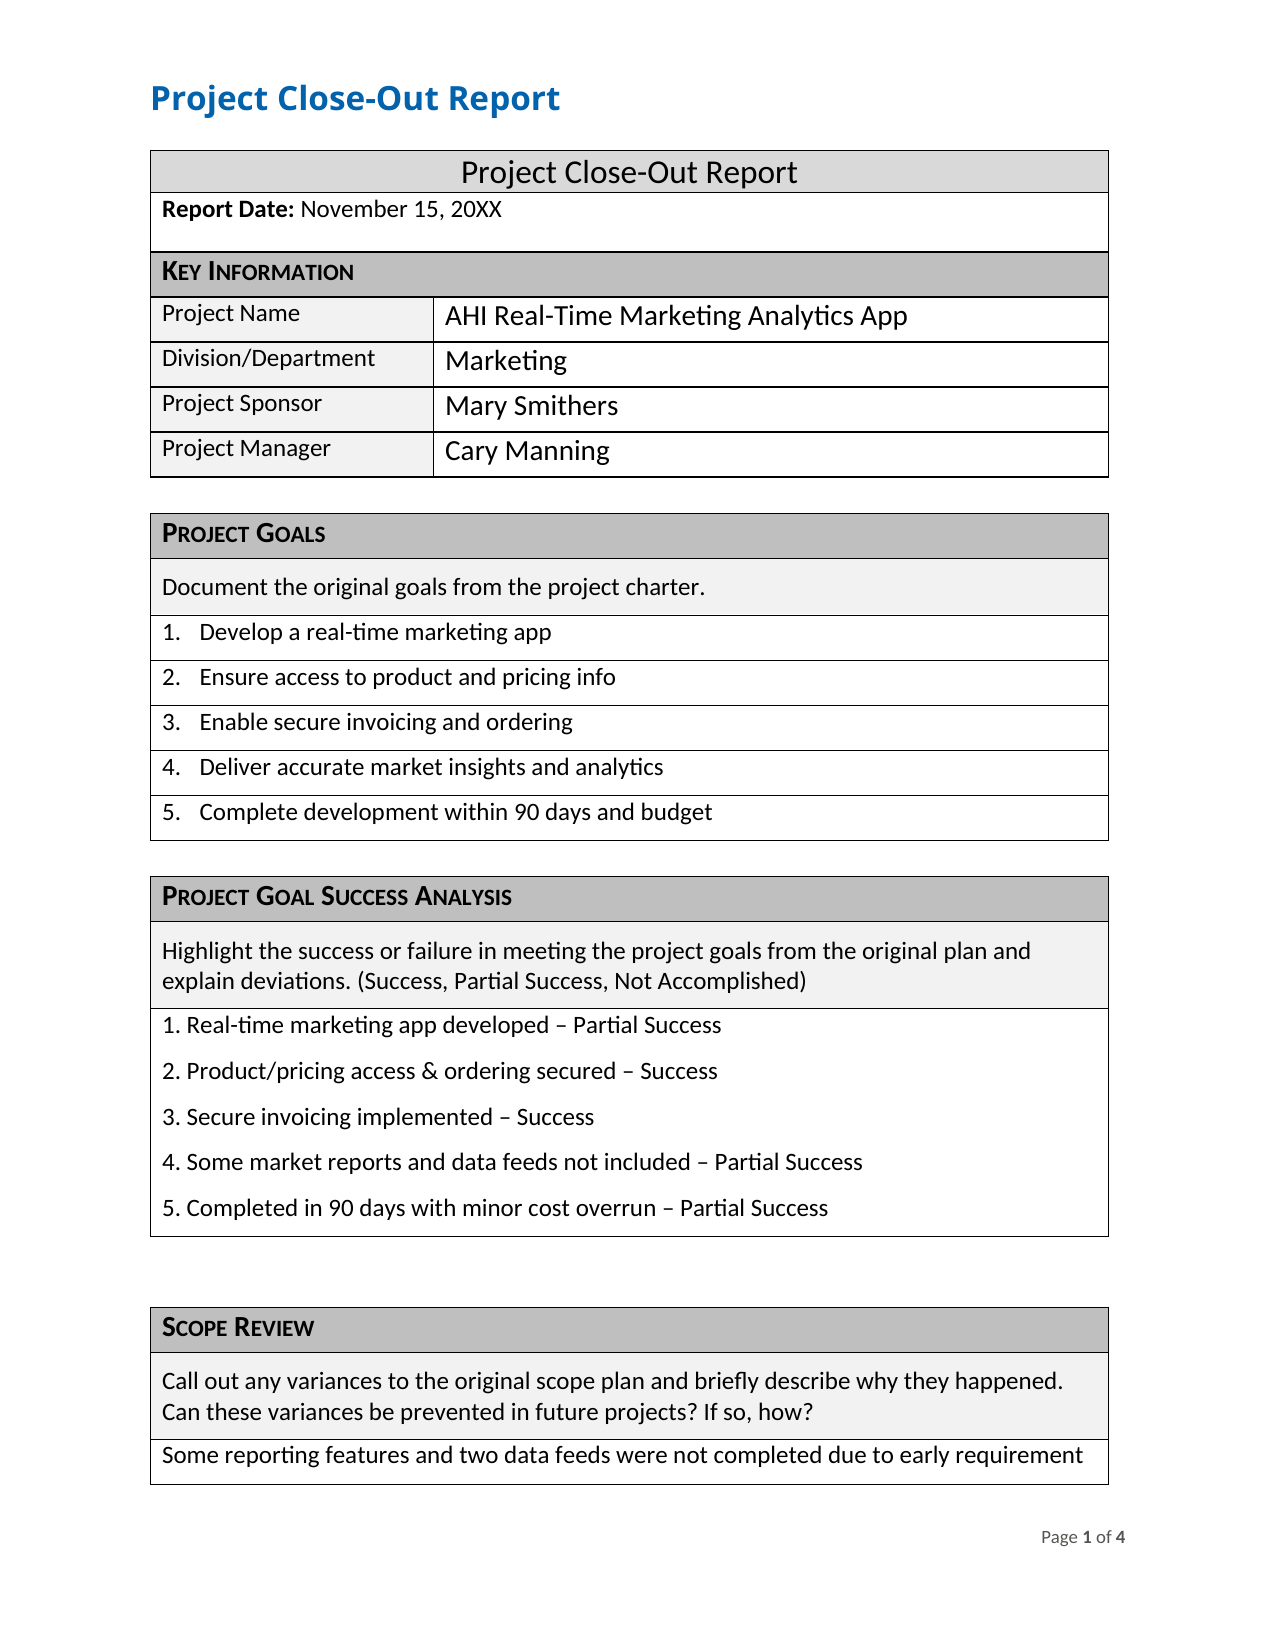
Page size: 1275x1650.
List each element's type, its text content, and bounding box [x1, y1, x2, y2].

table_cell Project Manager [151, 433, 433, 476]
table_cell Ensure access to product and pricing info [151, 661, 1108, 704]
table_cell Report Date: November 15, 20XX [151, 193, 1108, 251]
table_header Scope Review [151, 1308, 1108, 1352]
table_cell Marketing [434, 343, 1108, 386]
table_cell 1. Real-time marketing app developed – Partial Success 2. Product/pricing access & ordering secured – Success 3. Secure invoicing implemented – Success 4. Some market reports and data feeds not included – Partial Success 5. Completed in 90 days with minor cost overrun – Partial Success [151, 1009, 1108, 1236]
table_cell Key Information [151, 253, 1108, 296]
table_cell Cary Manning [434, 433, 1108, 476]
table_cell Develop a real-time marketing app [151, 616, 1108, 659]
table_cell Project Sponsor [151, 388, 433, 431]
table_header Project Close-Out Report [151, 151, 1108, 192]
table_cell Deliver accurate market insights and analytics [151, 751, 1108, 794]
table_cell Highlight the success or failure in meeting the project goals from the original plan and explain deviations. (Success, Partial Success, Not Accomplished) [151, 922, 1108, 1008]
table_cell Division/Department [151, 343, 433, 386]
table_header Project Goals [151, 514, 1108, 558]
table_cell Project Name [151, 298, 433, 341]
table_cell AHI Real-Time Marketing Analytics App [434, 298, 1108, 341]
table_cell Call out any variances to the original scope plan and briefly describe why they happened. Can these variances be prevented in future projects? If so, how? [151, 1353, 1108, 1439]
table_cell Enable secure invoicing and ordering [151, 706, 1108, 749]
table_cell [151, 1440, 1108, 1484]
table_cell Complete development within 90 days and budget [151, 796, 1108, 839]
table_cell Document the original goals from the project charter. [151, 559, 1108, 614]
table_header Project Goal Success Analysis [151, 877, 1108, 921]
table_cell Mary Smithers [434, 388, 1108, 431]
